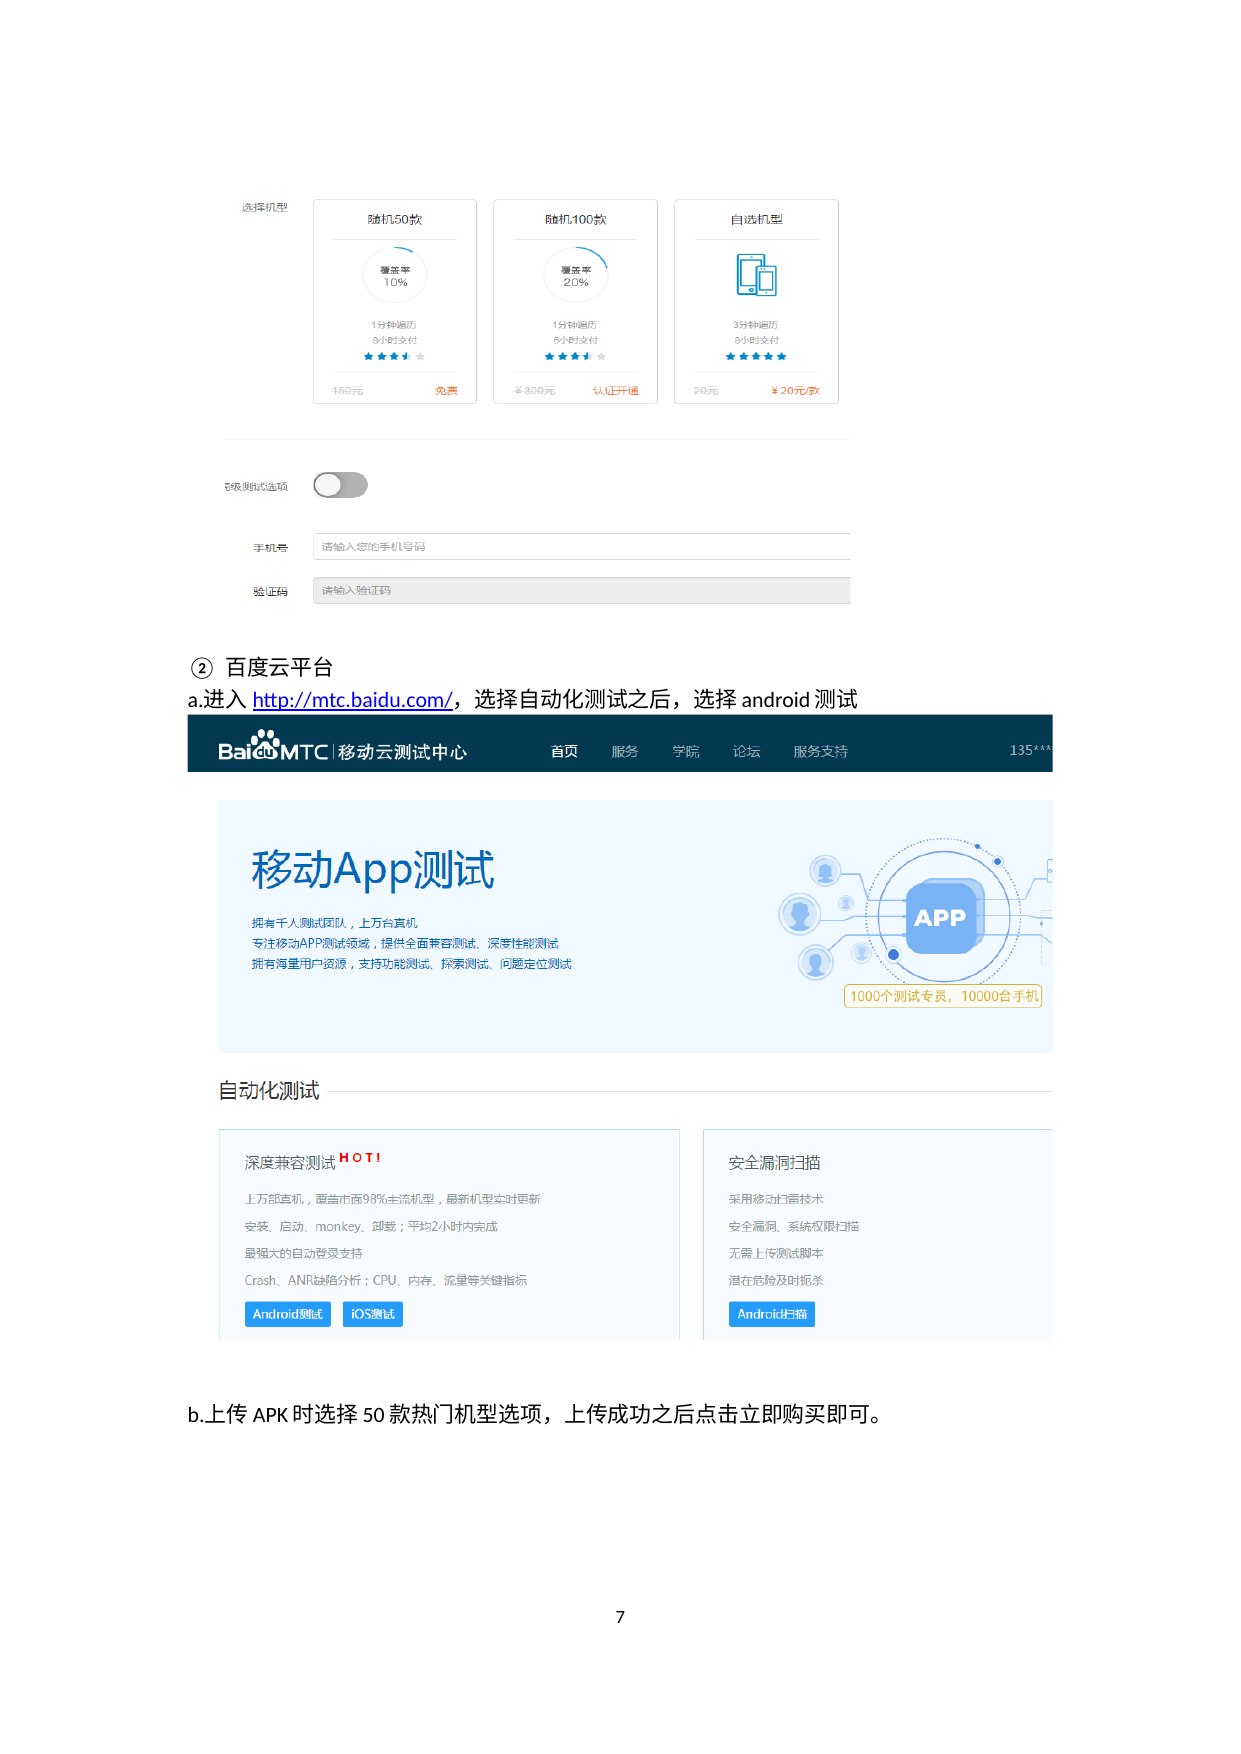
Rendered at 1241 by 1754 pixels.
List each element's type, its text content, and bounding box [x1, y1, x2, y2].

picture [252, 736, 257, 745]
picture [413, 750, 421, 758]
picture [613, 747, 622, 757]
picture [433, 745, 446, 760]
picture [253, 742, 277, 759]
picture [419, 744, 428, 749]
picture [397, 745, 410, 759]
picture [258, 730, 264, 737]
picture [795, 747, 804, 757]
picture [220, 744, 250, 759]
list 百度云平台 [187, 649, 1053, 682]
picture [300, 745, 313, 759]
picture [456, 749, 461, 759]
picture [282, 745, 297, 759]
picture [339, 746, 345, 759]
picture [365, 744, 373, 752]
picture [187, 773, 1053, 1340]
text b.上传APK时选择50款热门机型选项，上传成功之后点击立即购买即可。 [187, 1397, 1053, 1429]
picture [273, 739, 279, 746]
picture [225, 162, 851, 626]
text a.进入 http://mtc.baidu.com/，选择自动化测试之后，选择android测试 [187, 682, 1053, 714]
picture [316, 754, 327, 759]
